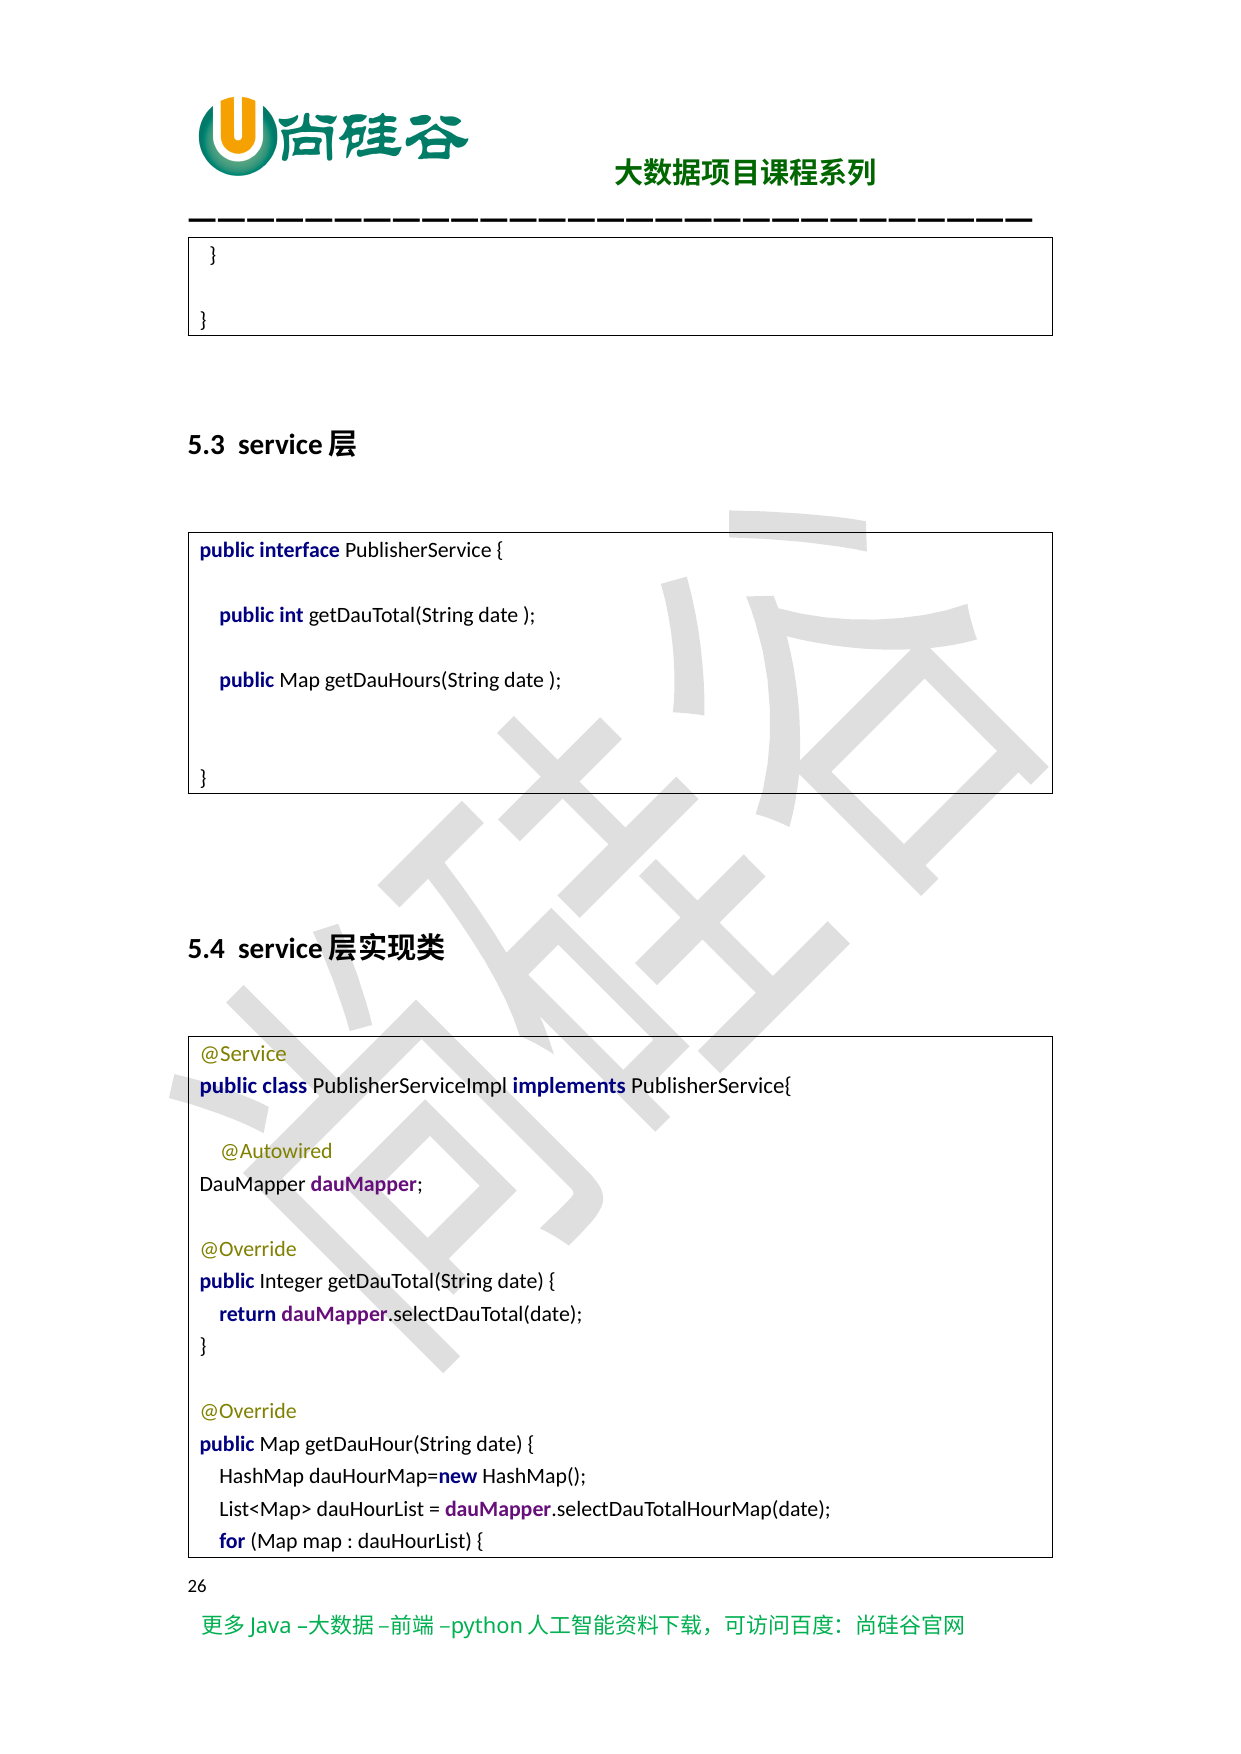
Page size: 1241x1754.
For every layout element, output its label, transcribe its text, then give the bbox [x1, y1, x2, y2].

picture [187, 88, 476, 184]
table_header public interface PublisherService { public int getDauTotal(String date ); public Map getDauHours(String date ); } [189, 533, 1052, 793]
subtitle 5.4 service层实现类 [187, 913, 1053, 978]
subtitle 5.3 service层 [187, 409, 1053, 474]
